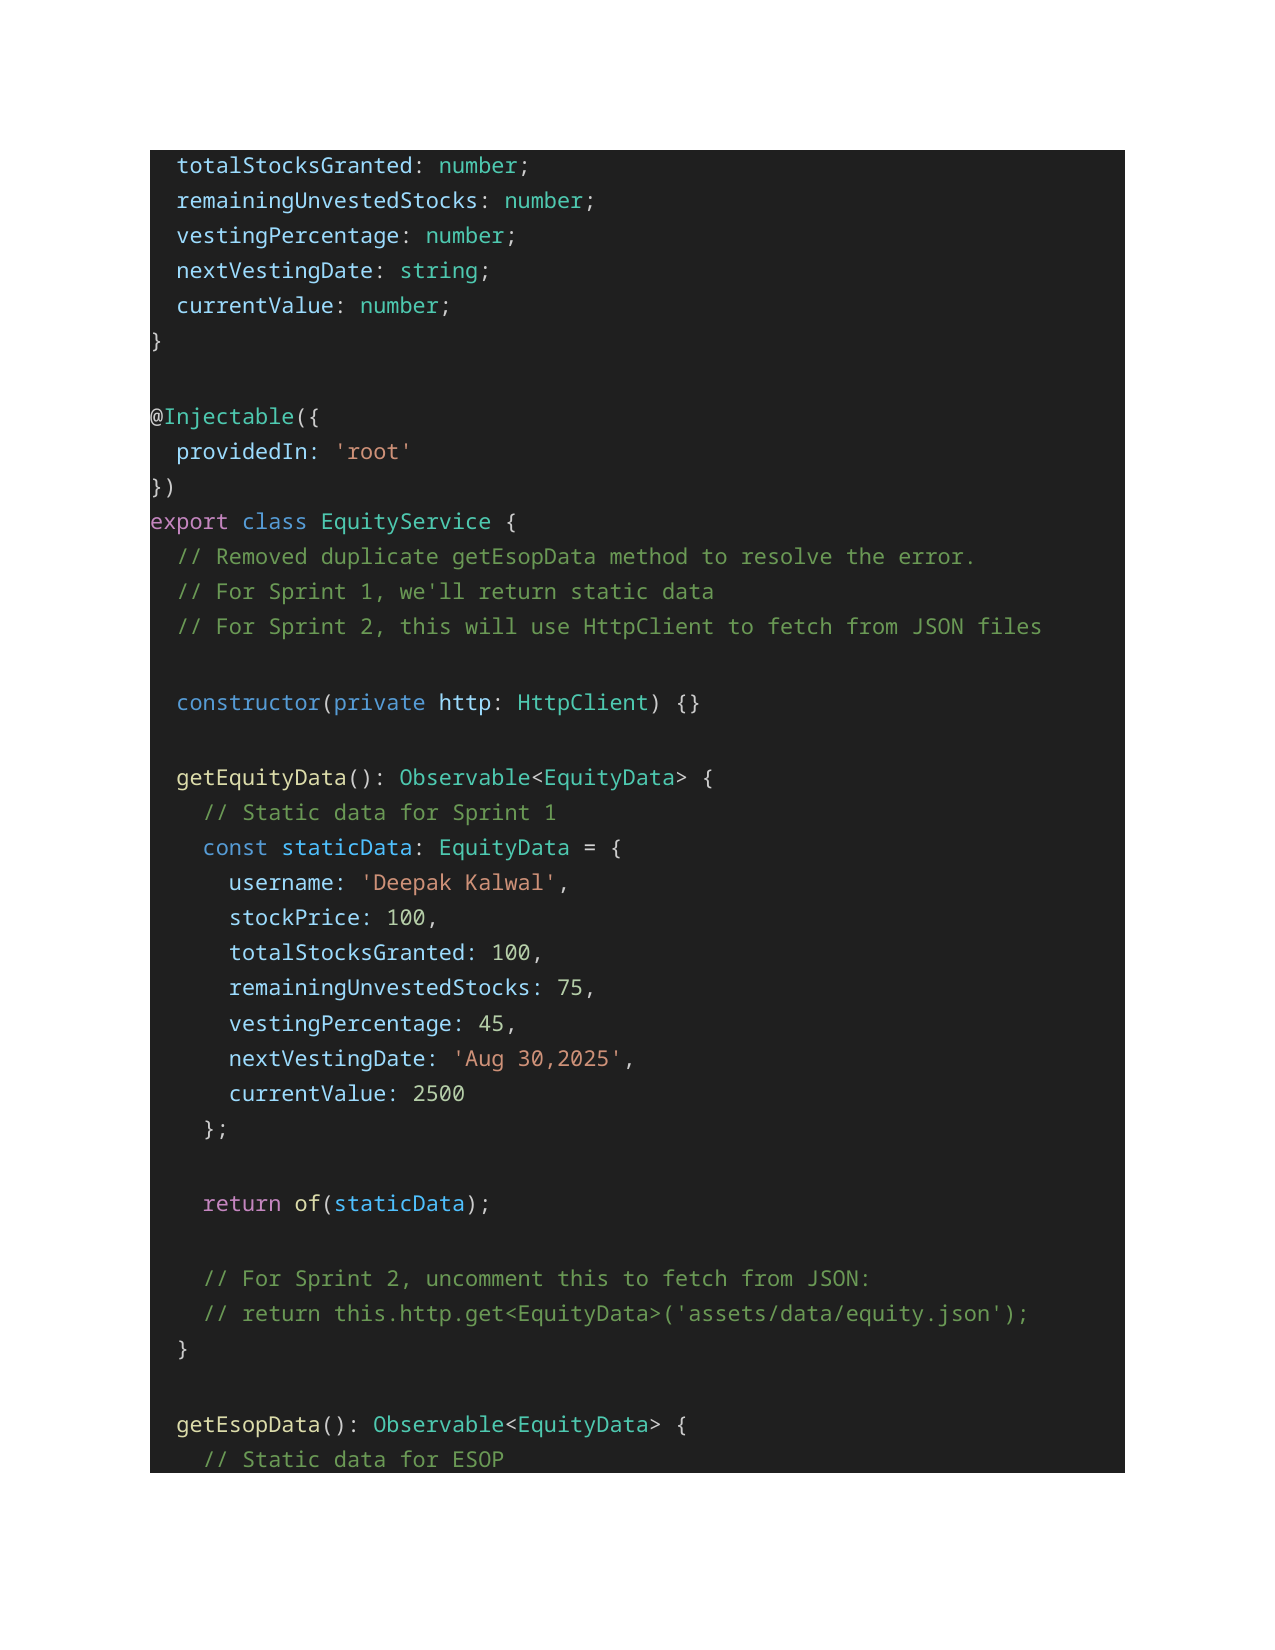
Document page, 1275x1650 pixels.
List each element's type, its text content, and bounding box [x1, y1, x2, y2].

text } [150, 1333, 1125, 1363]
text @Injectable({ [150, 401, 1125, 431]
text nextVestingDate: 'Aug 30,2025', [150, 1043, 1125, 1072]
text // Static data for ESOP [150, 1444, 1125, 1473]
text totalStocksGranted: 100, [150, 937, 1125, 967]
text return of(staticData); [150, 1188, 1125, 1218]
text }; [150, 1113, 1125, 1143]
text remainingUnvestedStocks: number; [150, 185, 1125, 215]
text }) [150, 471, 1125, 501]
text nextVestingDate: string; [150, 255, 1125, 285]
text stockPrice: 100, [150, 902, 1125, 932]
text getEquityData(): Observable<EquityData> { [150, 762, 1125, 792]
text const staticData: EquityData = { [150, 832, 1125, 862]
text currentValue: number; [150, 290, 1125, 320]
text // Removed duplicate getEsopData method to resolve the error. [150, 541, 1125, 571]
text // For Sprint 2, this will use HttpClient to fetch from JSON files [150, 611, 1125, 641]
text // Static data for Sprint 1 [150, 797, 1125, 827]
text providedIn: 'root' [150, 436, 1125, 466]
text totalStocksGranted: number; [150, 150, 1125, 180]
text // For Sprint 1, we'll return static data [150, 576, 1125, 606]
text remainingUnvestedStocks: 75, [150, 972, 1125, 1002]
text // For Sprint 2, uncomment this to fetch from JSON: [150, 1263, 1125, 1293]
text constructor(private http: HttpClient) {} [150, 687, 1125, 716]
text currentValue: 2500 [150, 1078, 1125, 1107]
text username: 'Deepak Kalwal', [150, 867, 1125, 897]
text // return this.http.get<EquityData>('assets/data/equity.json'); [150, 1298, 1125, 1328]
text } [150, 326, 1125, 355]
text getEsopData(): Observable<EquityData> { [150, 1409, 1125, 1438]
text vestingPercentage: 45, [150, 1007, 1125, 1037]
text export class EquityService { [150, 506, 1125, 536]
text vestingPercentage: number; [150, 220, 1125, 250]
